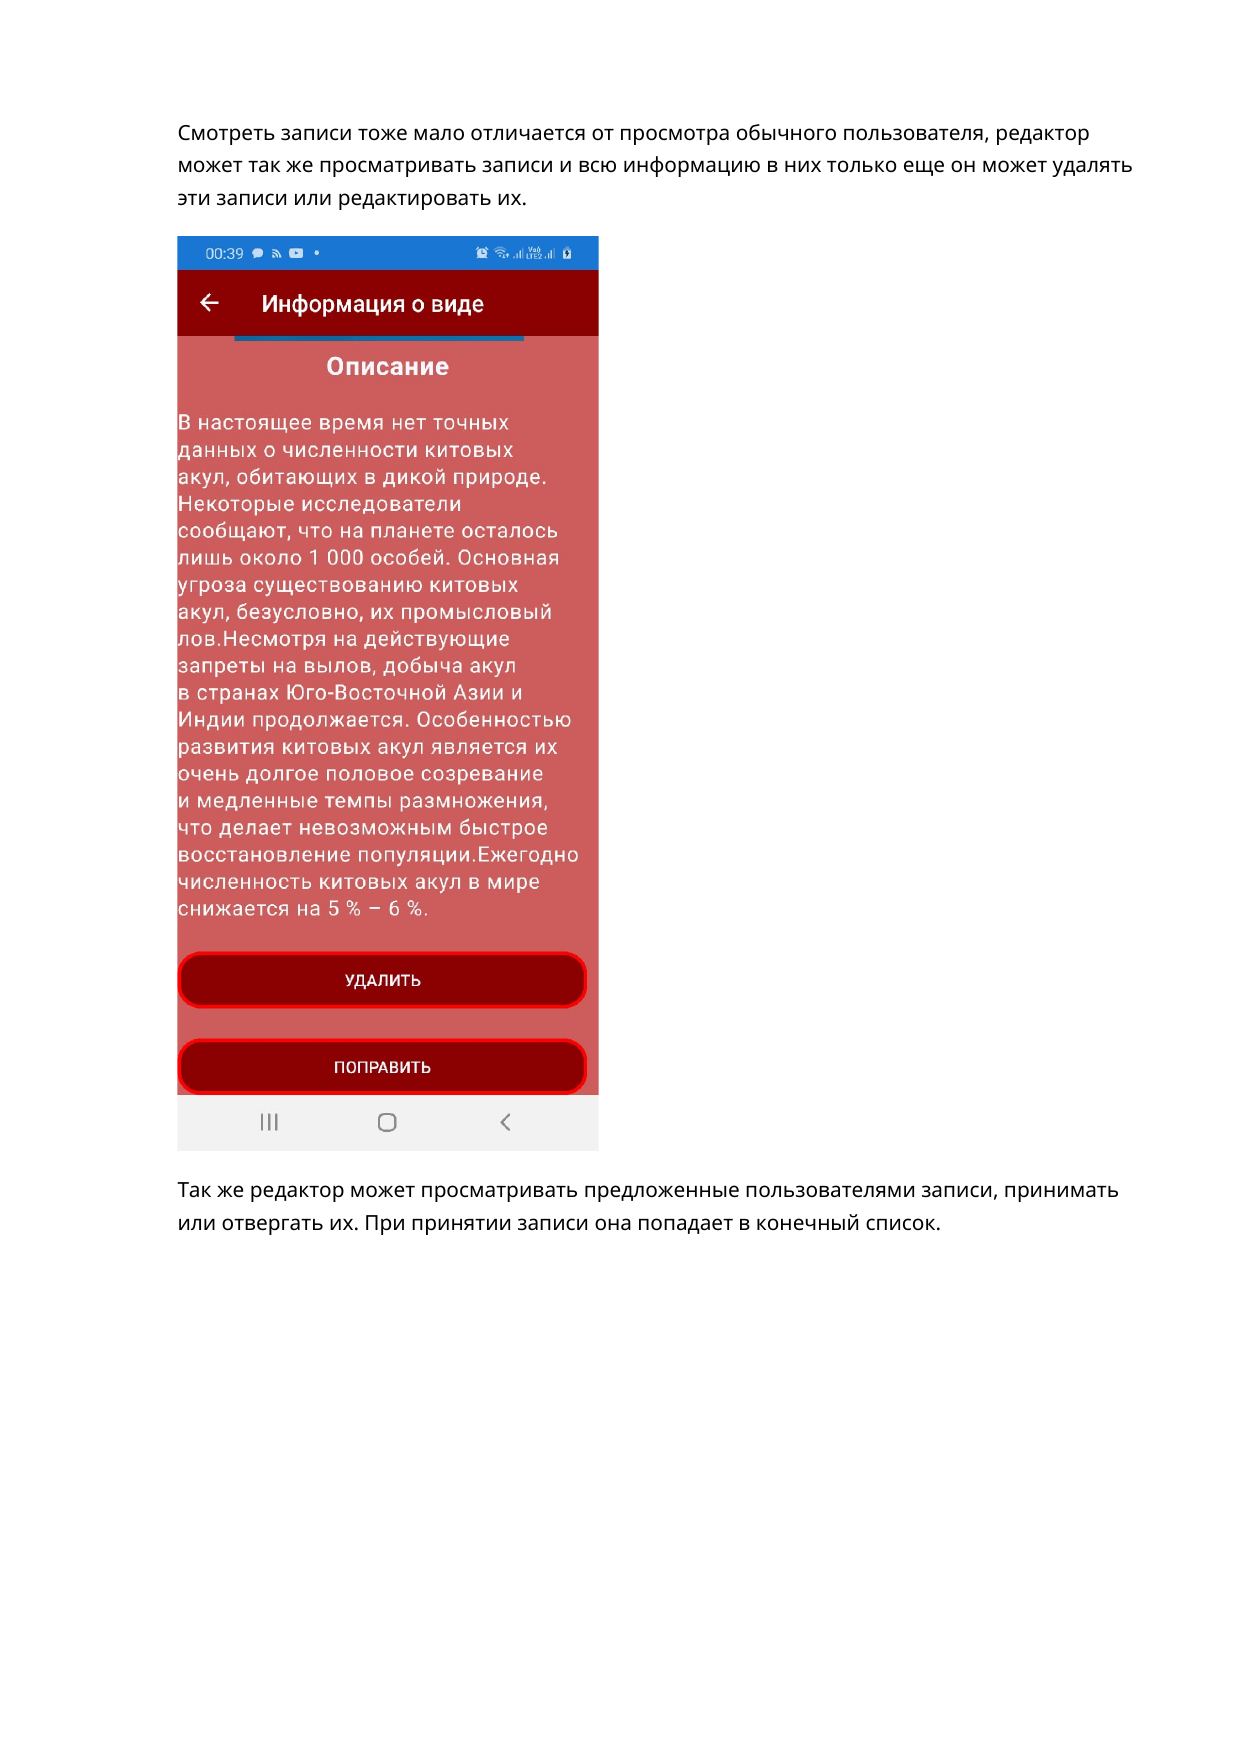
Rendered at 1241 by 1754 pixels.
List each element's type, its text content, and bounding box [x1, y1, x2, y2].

text Смотреть записи тоже мало отличается от просмотра обычного пользователя, редактор может так же просматривать записи и всю информацию в них только еще он может удалять эти записи или редактировать их. [177, 118, 1152, 211]
picture [177, 236, 599, 1151]
text Так же редактор может просматривать предложенные пользователями записи, принимать или отвергать их. При принятии записи она попадает в конечный список. [177, 1175, 1152, 1236]
